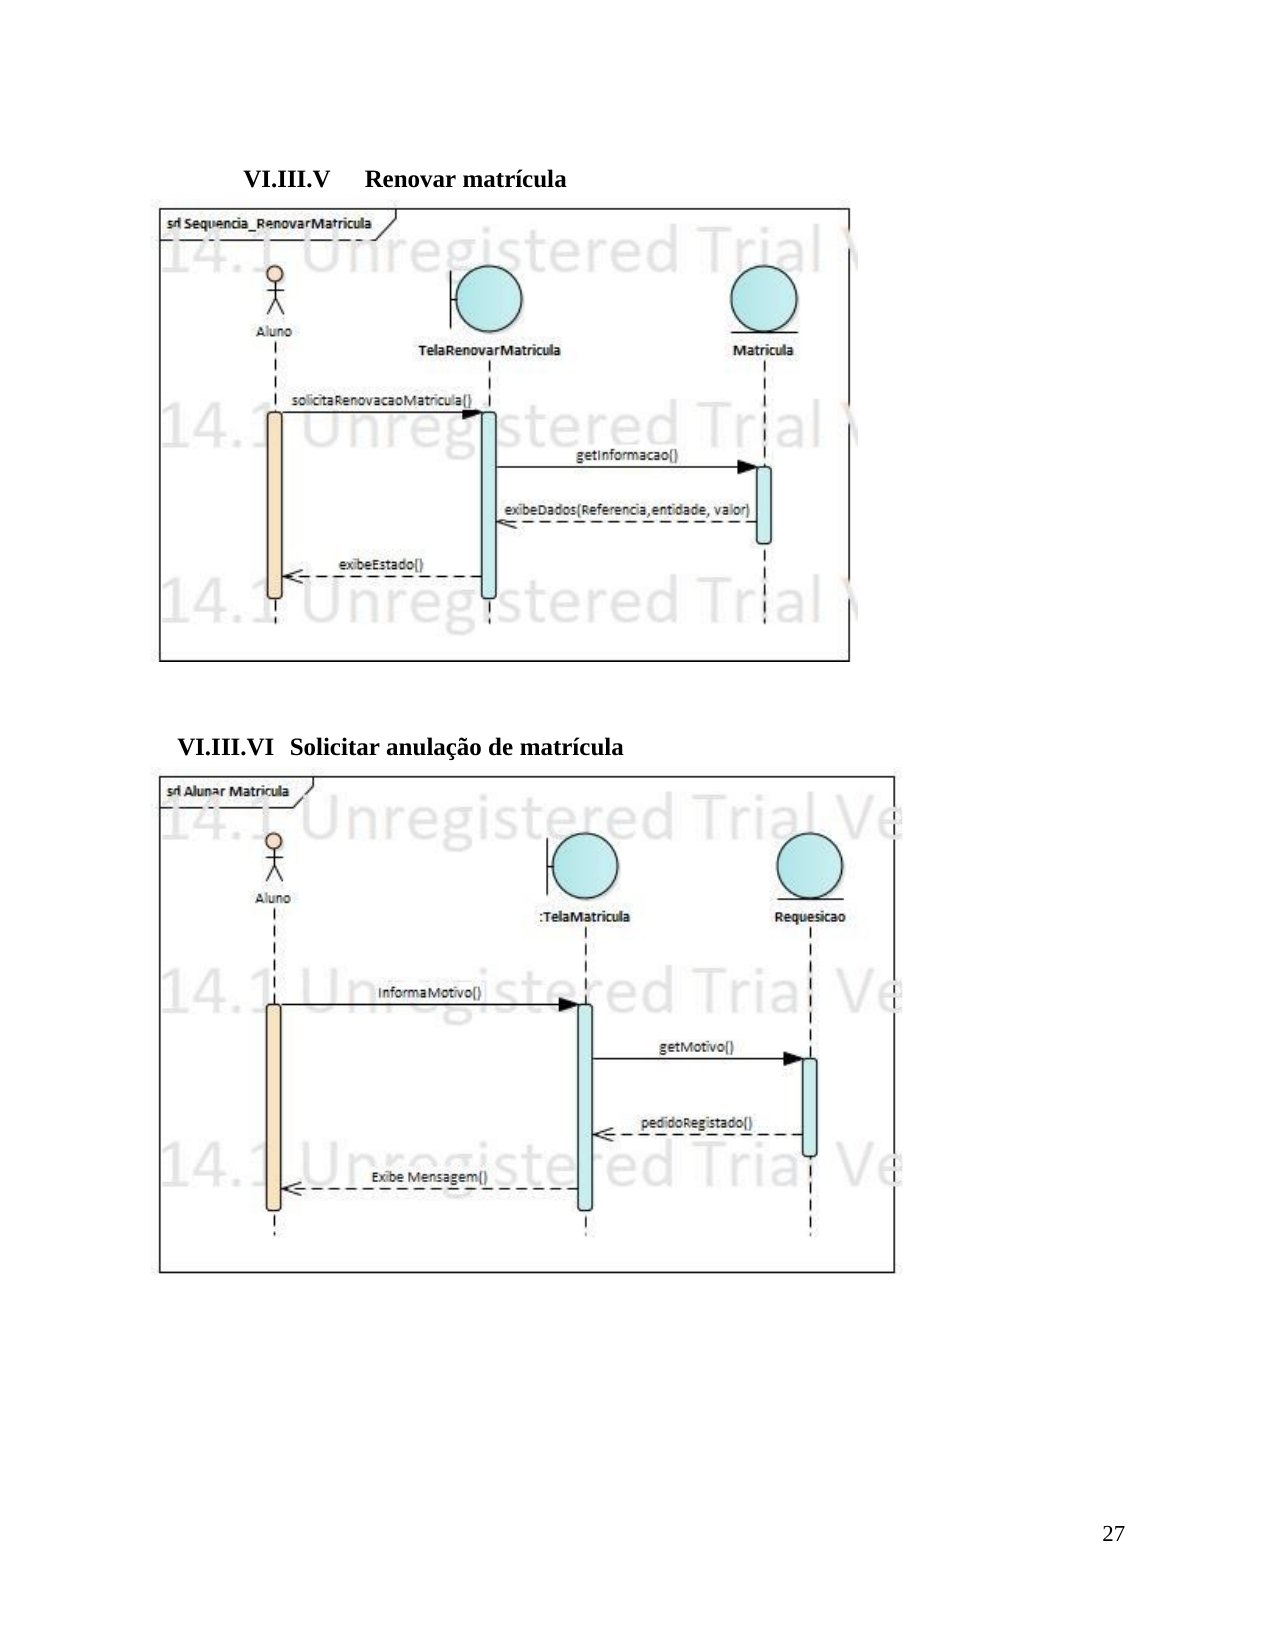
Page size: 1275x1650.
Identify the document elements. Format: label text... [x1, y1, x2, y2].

subtitle Solicitar anulação de matrícula [177, 732, 1227, 761]
picture [150, 767, 903, 1275]
picture [150, 199, 858, 662]
subtitle Renovar matrícula [243, 164, 1227, 193]
